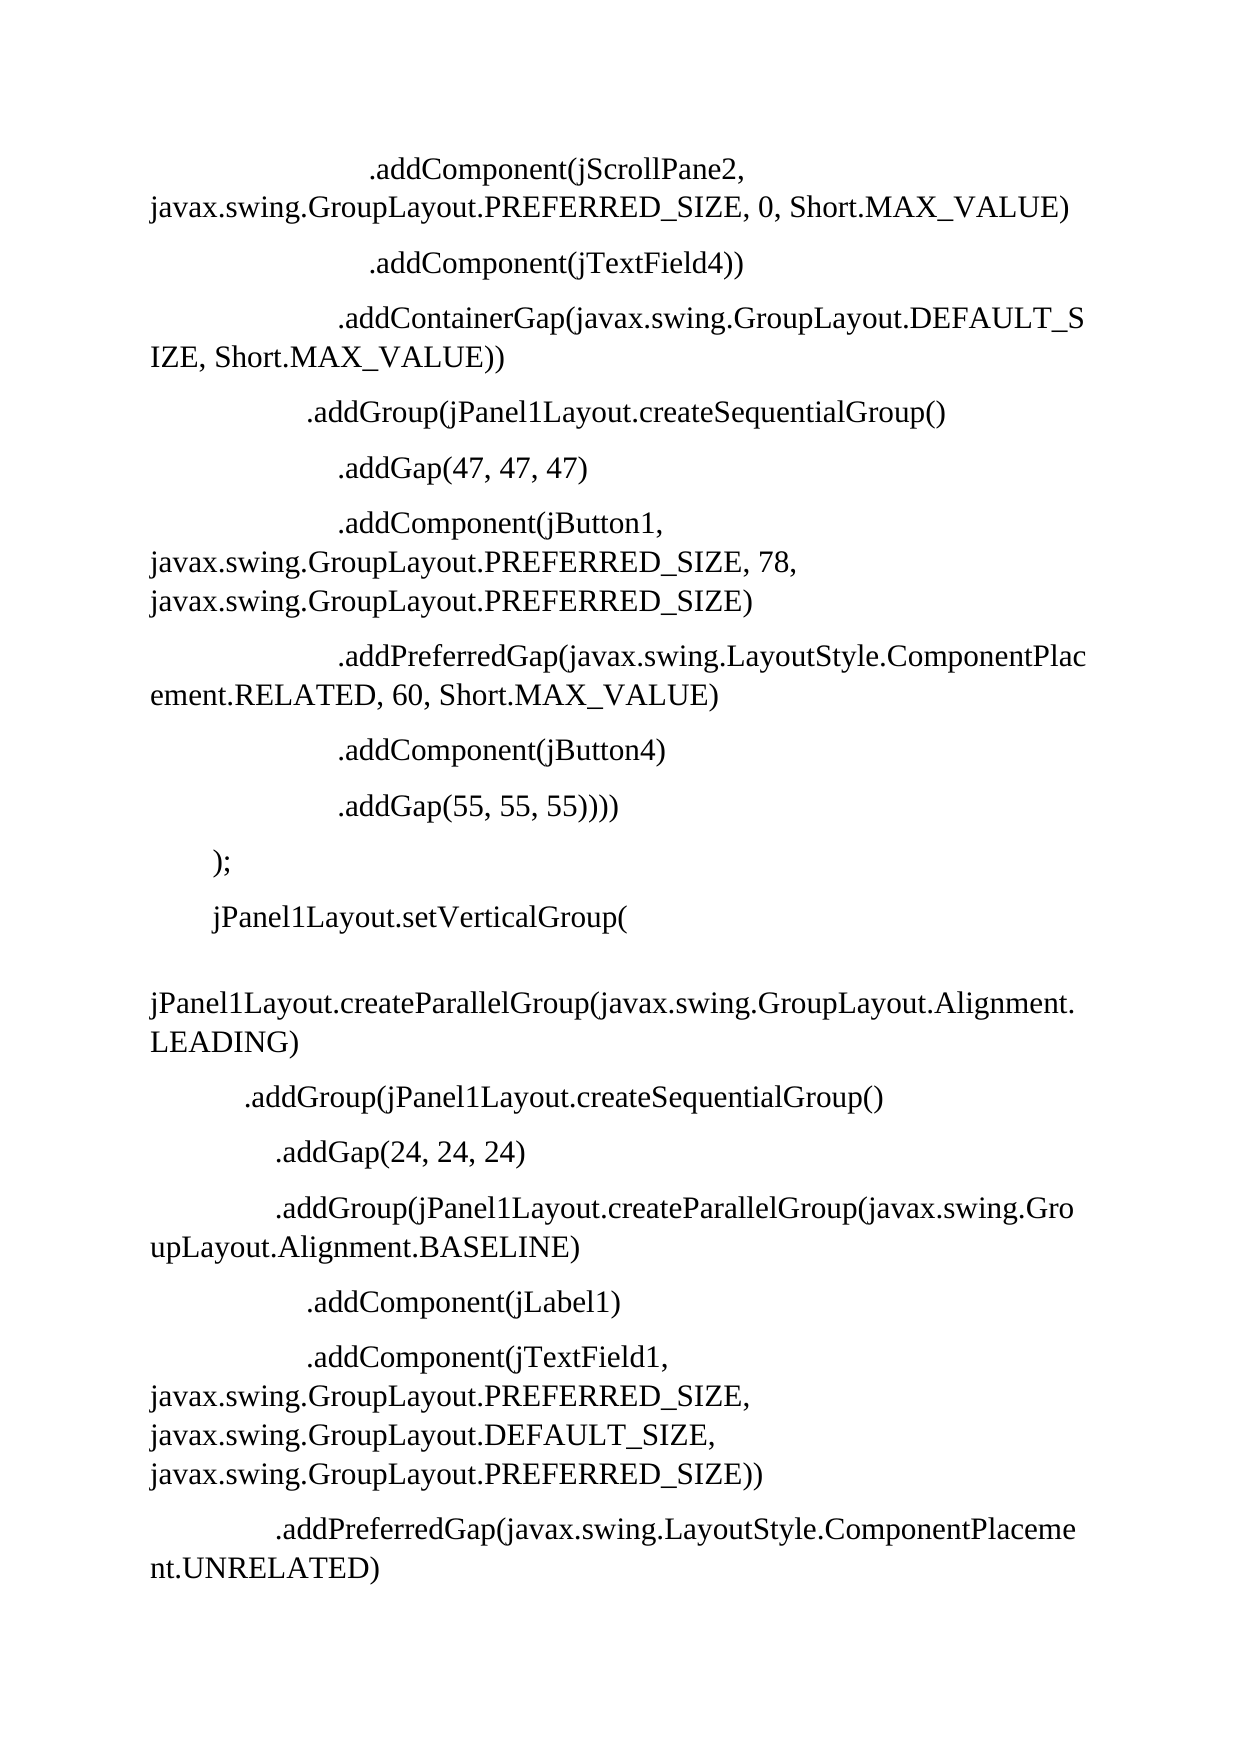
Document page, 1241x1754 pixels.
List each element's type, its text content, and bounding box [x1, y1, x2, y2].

text jPanel1Layout.setVerticalGroup( [150, 898, 1090, 934]
text .addComponent(jButton1, javax.swing.GroupLayout.PREFERRED_SIZE, 78, javax.swing.GroupLayout.PREFERRED_SIZE) [150, 504, 1090, 618]
text .addPreferredGap(javax.swing.LayoutStyle.ComponentPlacement.RELATED, 60, Short.MAX_VALUE) [150, 637, 1090, 712]
text .addPreferredGap(javax.swing.LayoutStyle.ComponentPlacement.UNRELATED) [150, 1510, 1090, 1585]
text jPanel1Layout.createParallelGroup(javax.swing.GroupLayout.Alignment.LEADING) [150, 953, 1090, 1059]
text .addGap(55, 55, 55)))) [150, 787, 1090, 823]
text .addComponent(jButton4) [150, 732, 1090, 768]
text .addGroup(jPanel1Layout.createParallelGroup(javax.swing.GroupLayout.Alignment.BASELINE) [150, 1189, 1090, 1264]
text .addGroup(jPanel1Layout.createSequentialGroup() [150, 394, 1090, 430]
text ); [150, 842, 1090, 878]
text .addGap(47, 47, 47) [150, 449, 1090, 485]
text .addComponent(jTextField4)) [150, 244, 1090, 280]
text .addComponent(jTextField1, javax.swing.GroupLayout.PREFERRED_SIZE, javax.swing.GroupLayout.DEFAULT_SIZE, javax.swing.GroupLayout.PREFERRED_SIZE)) [150, 1339, 1090, 1491]
text .addGap(24, 24, 24) [150, 1134, 1090, 1170]
text .addContainerGap(javax.swing.GroupLayout.DEFAULT_SIZE, Short.MAX_VALUE)) [150, 299, 1090, 374]
text .addGroup(jPanel1Layout.createSequentialGroup() [150, 1078, 1090, 1114]
text .addComponent(jLabel1) [150, 1283, 1090, 1319]
text .addComponent(jScrollPane2, javax.swing.GroupLayout.PREFERRED_SIZE, 0, Short.MAX_VALUE) [150, 150, 1090, 225]
